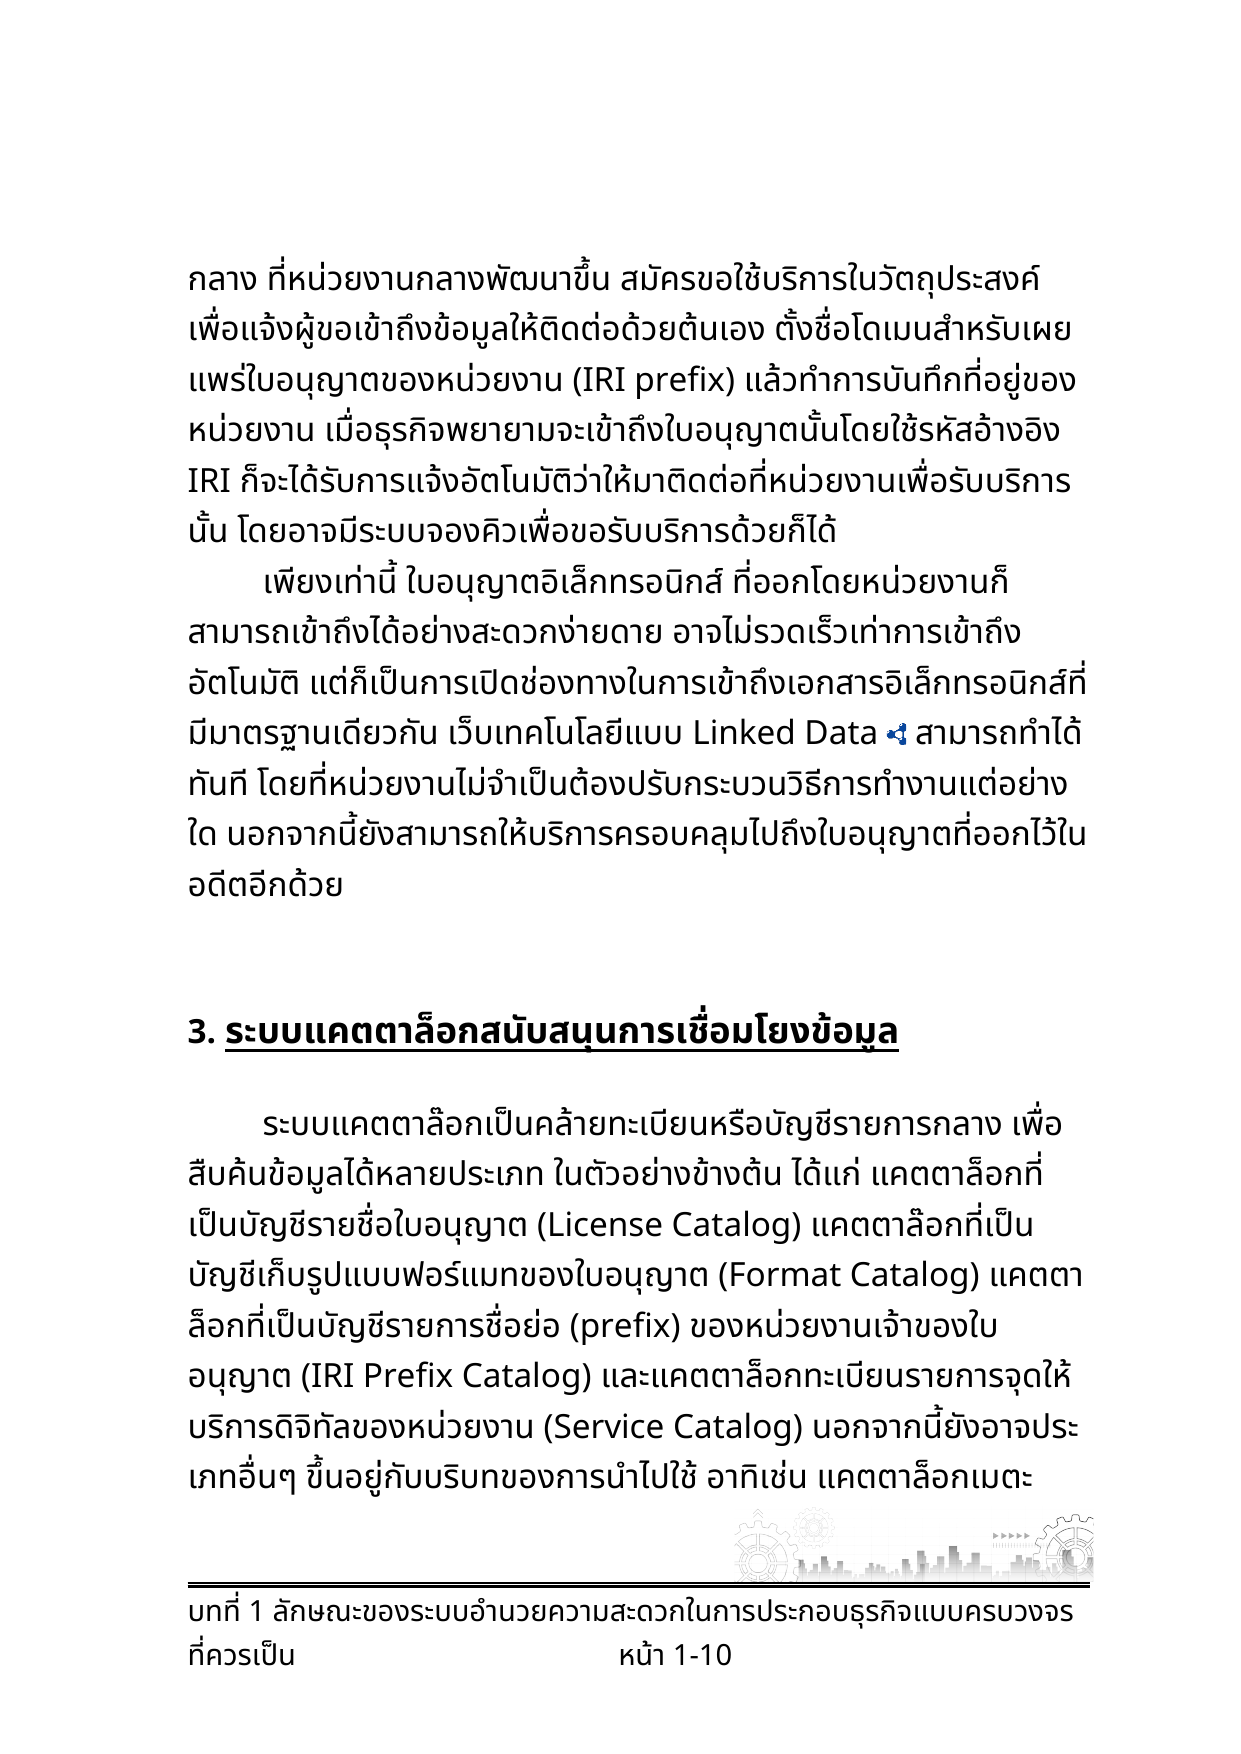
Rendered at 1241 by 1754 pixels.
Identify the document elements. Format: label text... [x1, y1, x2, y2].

picture [734, 1505, 1094, 1582]
picture [886, 723, 907, 745]
text เพียงเท่านี้ ใบอนุญาตอิเล็กทรอนิกส์ ที่ออกโดยหน่วยงานก็สามารถเข้าถึงได้อย่างสะดวกง่ายดาย อาจไม่รวดเร็วเท่าการเข้าถึงอัตโนมัติ แต่ก็เป็นการเปิดช่องทางในการเข้าถึงเอกสารอิเล็กทรอนิกส์ที่มีมาตรฐานเดียวกัน เว็บเทคโนโลยีแบบ Linked Data สามารถทำได้ทันที โดยที่หน่วยงานไม่จำเป็นต้องปรับกระบวนวิธีการทำงานแต่อย่างใด นอกจากนี้ยังสามารถให้บริการครอบคลุมไปถึงใบอนุญาตที่ออกไว้ในอดีตอีกด้วย [187, 558, 1090, 911]
list ระบบแคตตาล็อกสนับสนุนการเชื่อมโยงข้อมูล [187, 1002, 1090, 1054]
